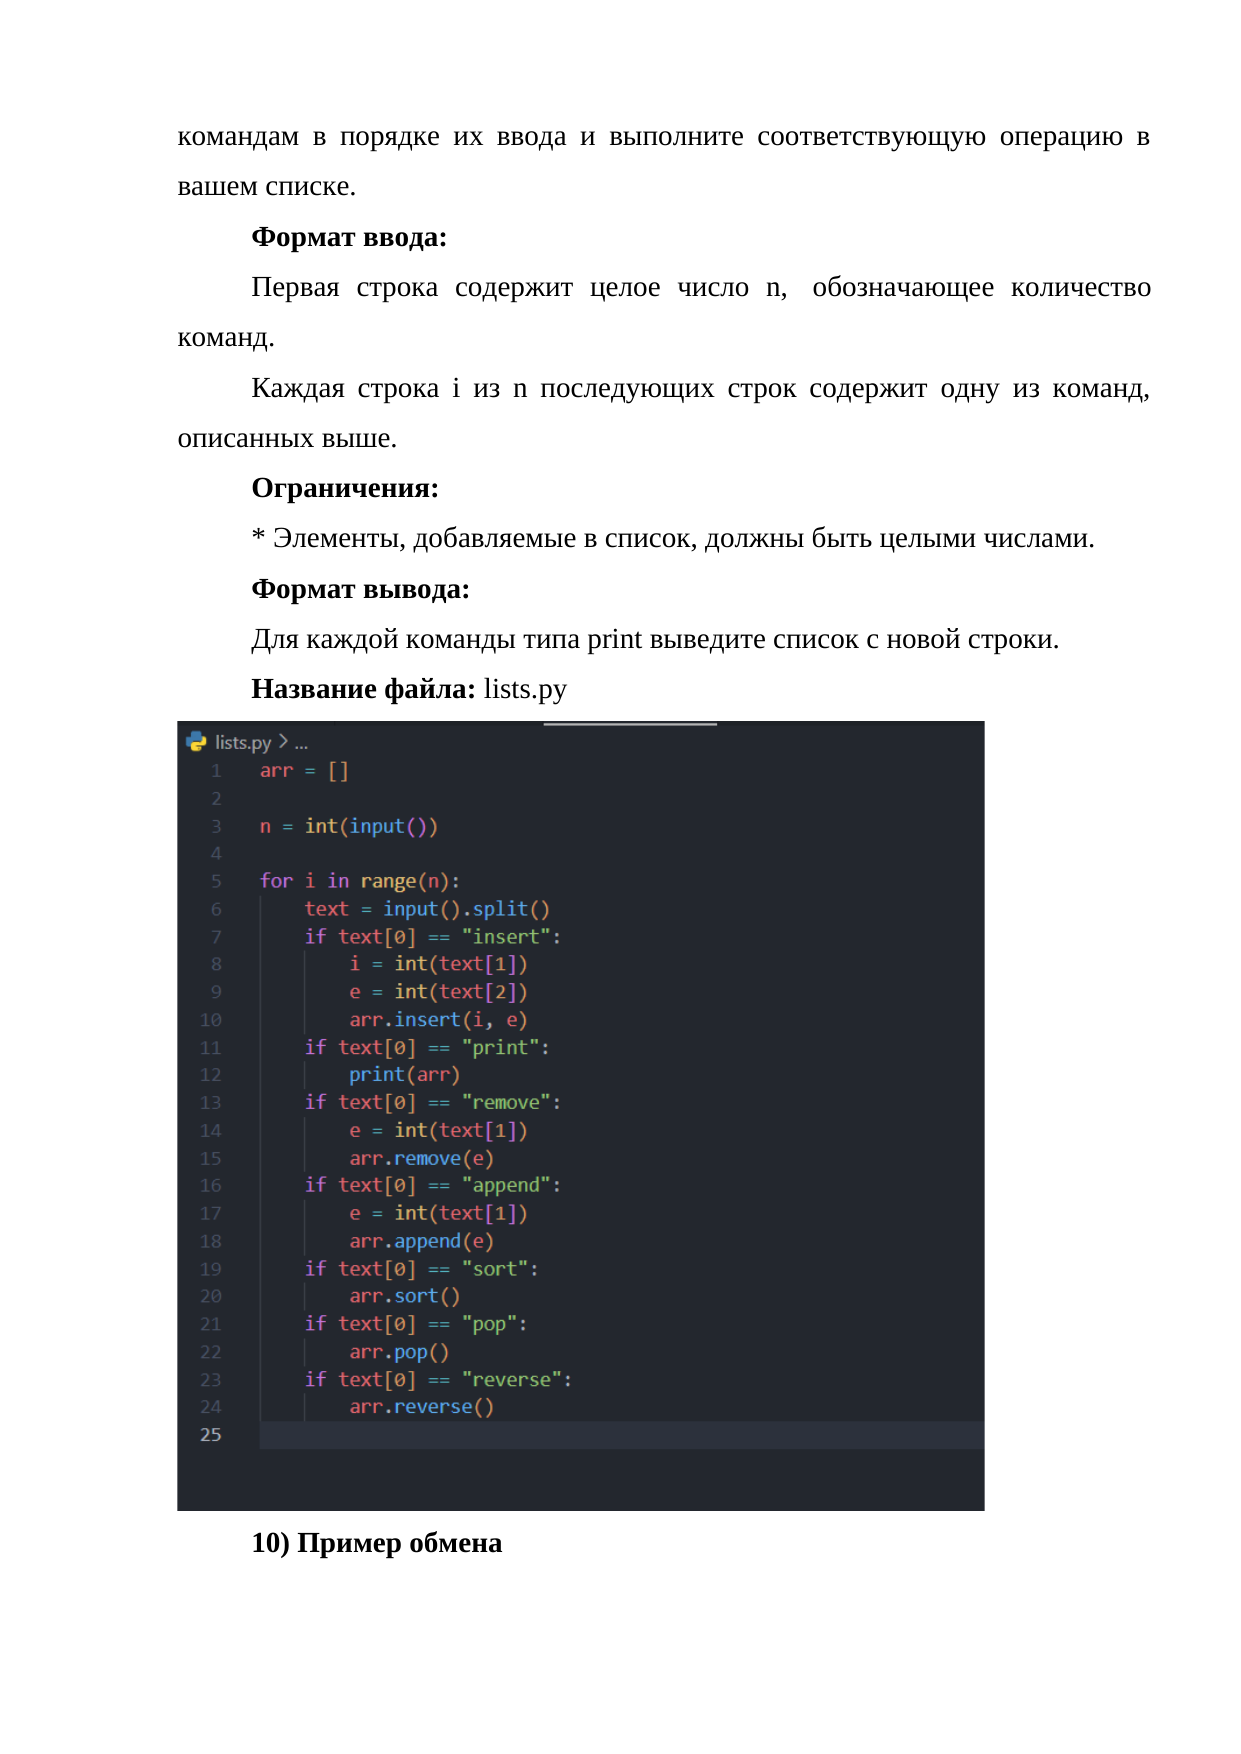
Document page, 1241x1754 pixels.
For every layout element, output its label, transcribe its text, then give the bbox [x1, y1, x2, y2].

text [177, 118, 1152, 202]
text Название файла: lists.py [177, 672, 1152, 705]
text Ограничения: [177, 470, 1152, 504]
text Формат ввода: [177, 219, 1152, 252]
text Каждая строка i из n последующих строк содержит одну из команд, описанных выше. [177, 370, 1152, 453]
picture [177, 721, 985, 1511]
text 10) Пример обмена [177, 1525, 1152, 1558]
text Формат вывода: [177, 571, 1152, 604]
text Для каждой команды типа print выведите список с новой строки. [177, 621, 1152, 655]
text Первая строка содержит целое число n, обозначающее количество команд. [177, 269, 1152, 353]
text * Элементы, добавляемые в список, должны быть целыми числами. [177, 521, 1152, 554]
